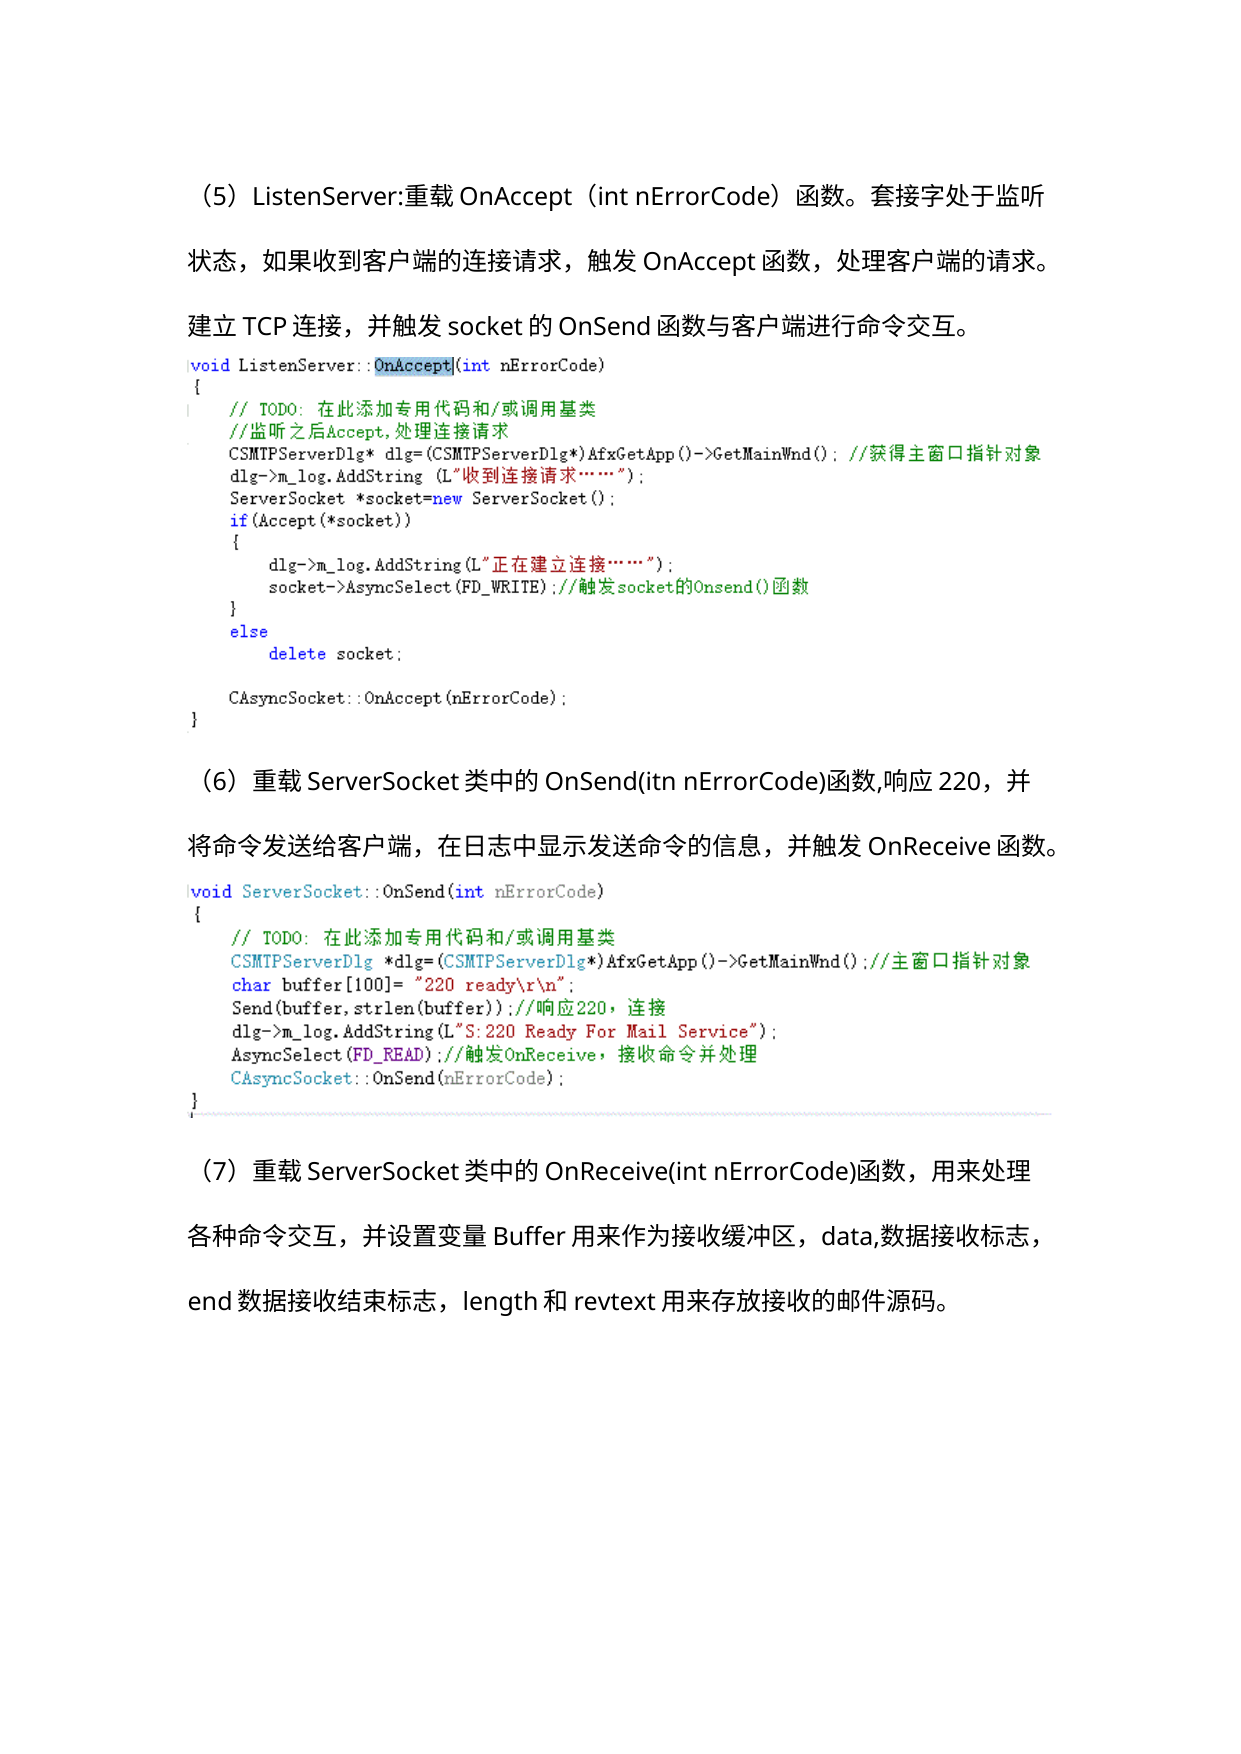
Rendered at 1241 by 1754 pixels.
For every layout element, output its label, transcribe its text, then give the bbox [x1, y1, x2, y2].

list 重载ServerSocket类中的OnSend(itn nErrorCode)函数,响应220，并将命令发送给客户端，在日志中显示发送命令的信息，并触发OnReceive函数。 [187, 747, 1053, 877]
picture [187, 357, 1053, 740]
list 重载ServerSocket类中的OnReceive(int nErrorCode)函数，用来处理各种命令交互，并设置变量Buffer用来作为接收缓冲区，data,数据接收标志，end数据接收结束标志，length和revtext用来存放接收的邮件源码。 [187, 1137, 1053, 1332]
list ListenServer:重载OnAccept（int nErrorCode）函数。套接字处于监听状态，如果收到客户端的连接请求，触发OnAccept函数，处理客户端的请求。建立TCP连接，并触发socket的OnSend函数与客户端进行命令交互。 [187, 162, 1053, 357]
picture [187, 877, 1053, 1118]
